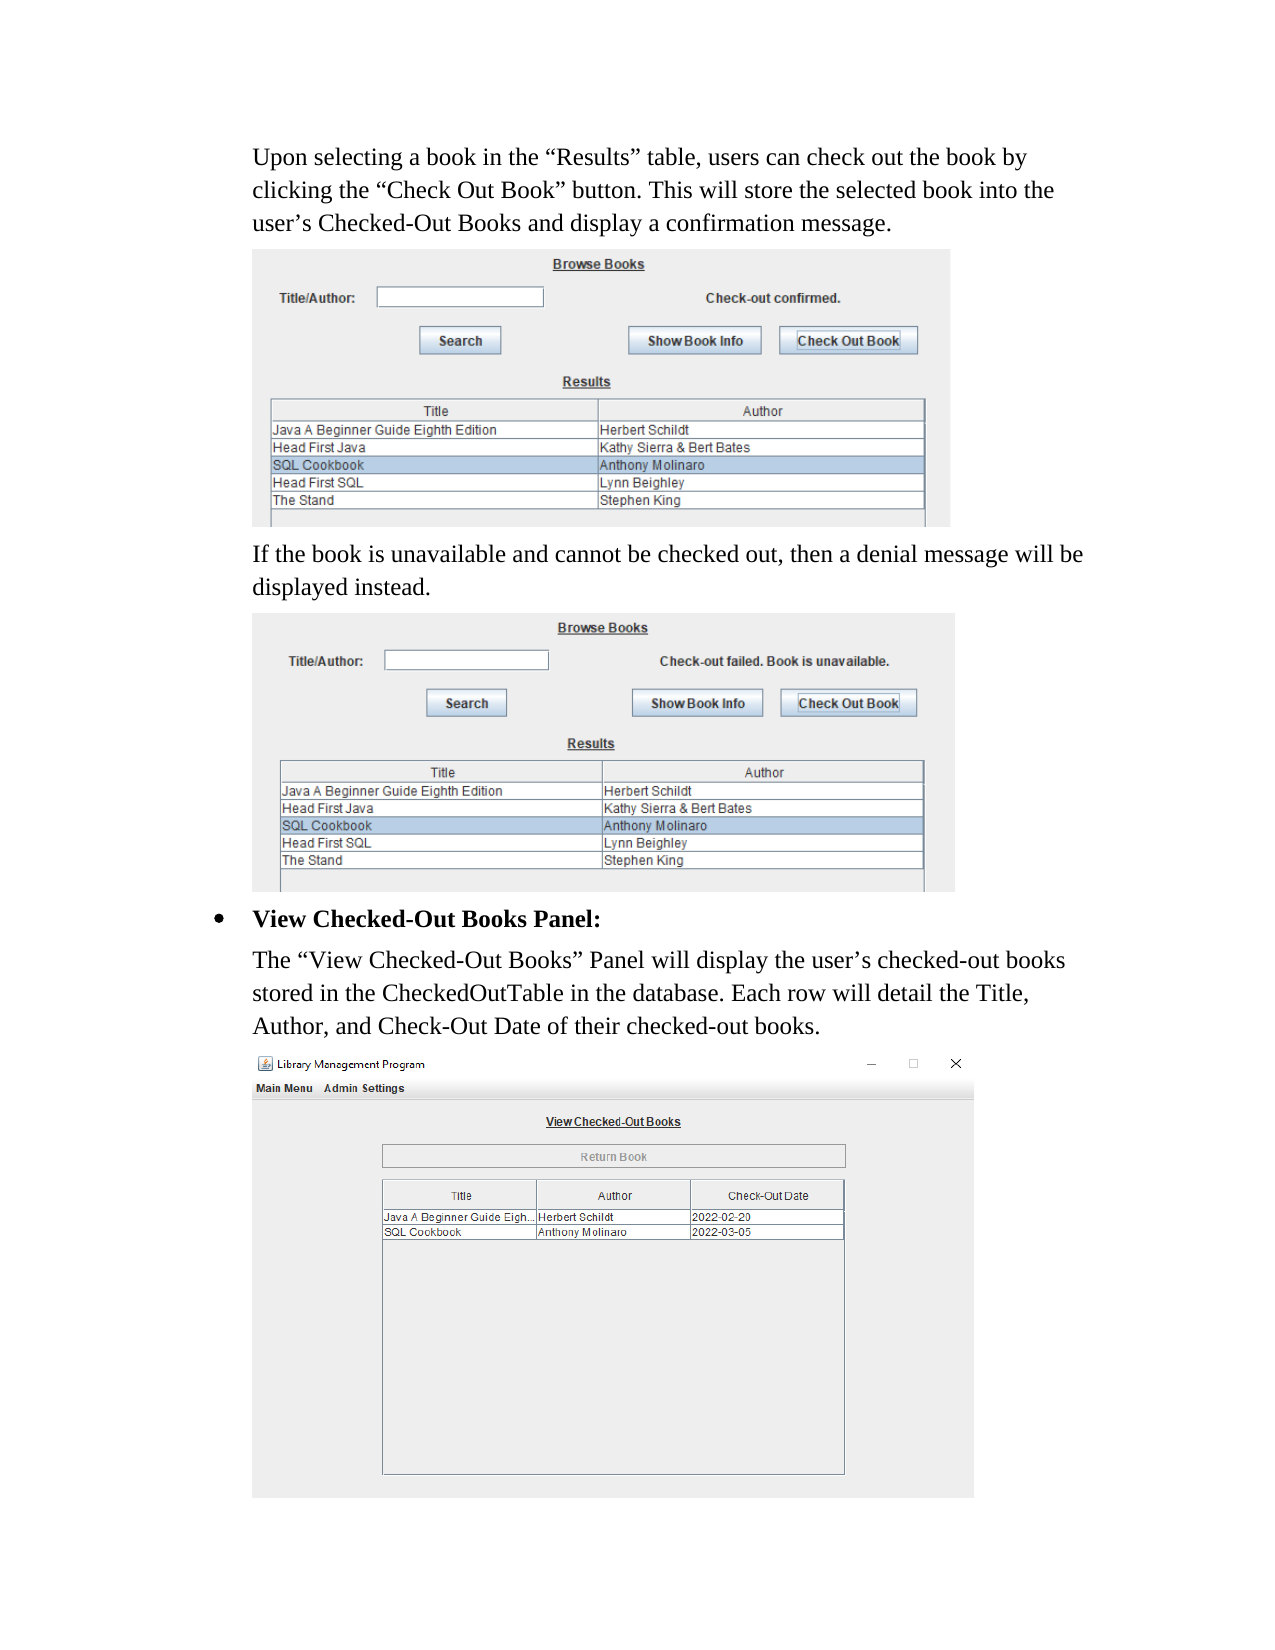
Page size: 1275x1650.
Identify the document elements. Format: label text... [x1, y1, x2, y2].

list View Checked-Out Books Panel: [214, 904, 1096, 932]
text Upon selecting a book in the “Results” table, users can check out the book by clicking the “Check Out Book” button. This will store the selected book into the user’s Checked-Out Books and display a confirmation message. [252, 142, 1096, 236]
picture [252, 249, 951, 527]
picture [252, 613, 956, 892]
text If the book is unavailable and cannot be checked out, then a denial message will be displayed instead. [252, 539, 1096, 601]
picture [252, 1052, 975, 1498]
text The “View Checked-Out Books” Panel will display the user’s checked-out books stored in the CheckedOutTable in the database. Each row will detail the Title, Author, and Check-Out Date of their checked-out books. [252, 945, 1096, 1040]
